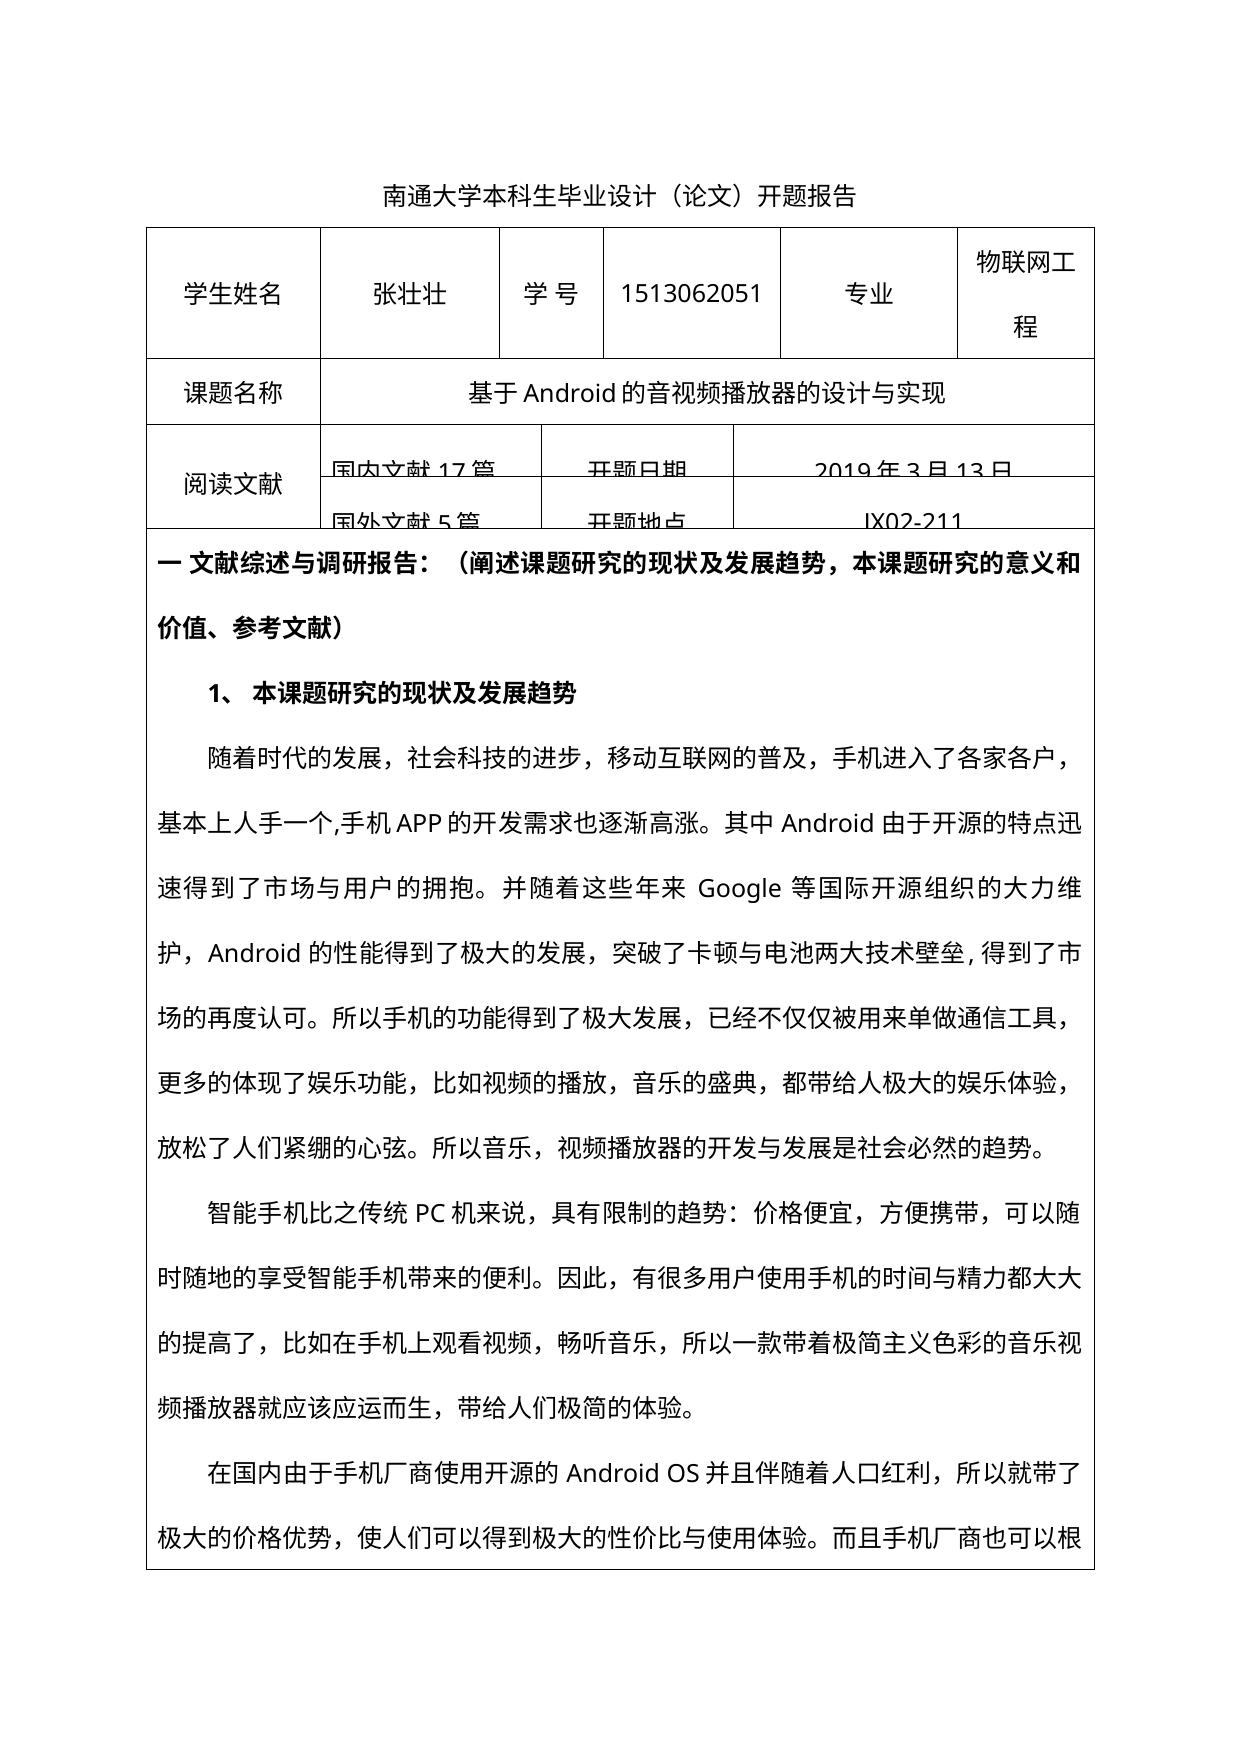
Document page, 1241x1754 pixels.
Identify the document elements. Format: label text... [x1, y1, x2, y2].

table_cell 开题地点 [542, 477, 733, 528]
table_cell 开题日期 [542, 425, 733, 476]
table_cell JX02-211 [734, 477, 1094, 528]
table_cell 2019年3月13日 [734, 425, 1094, 476]
table_cell 国外文献 5篇 [321, 477, 541, 528]
table_header 专业 [781, 228, 957, 358]
table_cell 阅读文献 情 况 [147, 425, 320, 528]
table_header 1513062051 [604, 228, 780, 358]
table_cell 基于Android的音视频播放器的设计与实现 [321, 359, 1094, 424]
table_cell 课题名称 [147, 359, 320, 424]
table_header 学生姓名 [147, 228, 320, 358]
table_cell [147, 529, 1094, 1569]
table_header 张壮壮 [321, 228, 499, 358]
table_cell 国内文献 17篇 [321, 425, 541, 476]
table_header 学 号 [500, 228, 603, 358]
text 南通大学本科生毕业设计（论文）开题报告 [187, 162, 1053, 227]
table_header 物联网工程 [958, 228, 1094, 358]
